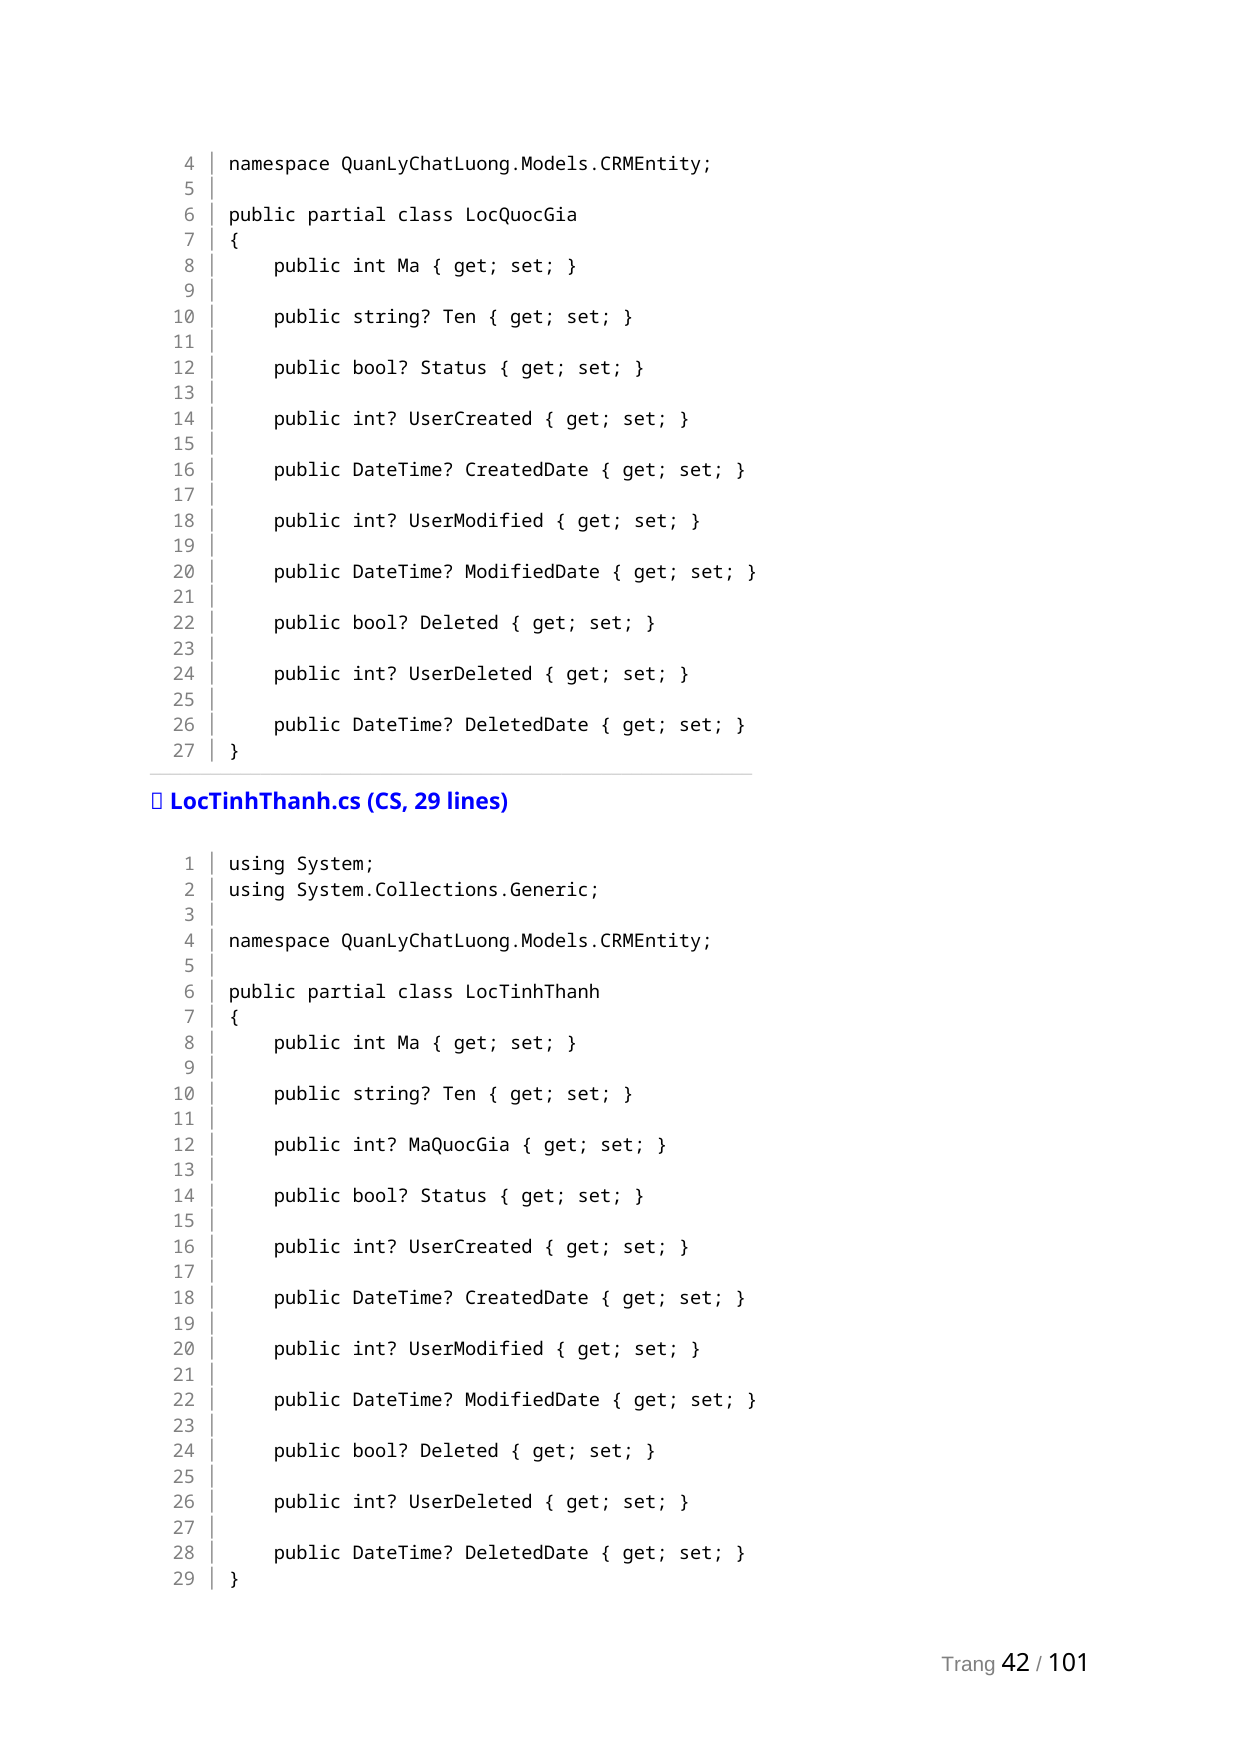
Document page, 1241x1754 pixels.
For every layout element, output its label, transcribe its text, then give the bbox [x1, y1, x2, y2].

text 4 │ namespace QuanLyChatLuong.Models.CRMEntity; [150, 150, 1090, 176]
text 16 │ public int? UserCreated { get; set; } [150, 1233, 1090, 1259]
text 19 │ [150, 1310, 1090, 1335]
text 11 │ [150, 1106, 1090, 1131]
text 26 │ public DateTime? DeletedDate { get; set; } [150, 711, 1090, 737]
text 24 │ public int? UserDeleted { get; set; } [150, 660, 1090, 686]
text ──────────────────────────────────────────────────────────── [150, 762, 1090, 785]
text 5 │ [150, 176, 1090, 201]
text 18 │ public int? UserModified { get; set; } [150, 507, 1090, 533]
text 13 │ [150, 1157, 1090, 1182]
text 📄 LocTinhThanh.cs (CS, 29 lines) [150, 785, 1090, 816]
text 22 │ public DateTime? ModifiedDate { get; set; } [150, 1386, 1090, 1412]
text 24 │ public bool? Deleted { get; set; } [150, 1437, 1090, 1463]
text 7 │ { [150, 227, 1090, 252]
text 7 │ { [150, 1004, 1090, 1029]
text 12 │ public int? MaQuocGia { get; set; } [150, 1131, 1090, 1157]
text 19 │ [150, 533, 1090, 558]
text 3 │ [150, 902, 1090, 927]
text 12 │ public bool? Status { get; set; } [150, 354, 1090, 380]
text 21 │ [150, 584, 1090, 609]
text 20 │ public int? UserModified { get; set; } [150, 1335, 1090, 1361]
text 15 │ [150, 431, 1090, 456]
text 22 │ public bool? Deleted { get; set; } [150, 609, 1090, 635]
text 2 │ using System.Collections.Generic; [150, 876, 1090, 902]
text 14 │ public bool? Status { get; set; } [150, 1182, 1090, 1208]
text 1 │ ﻿using System; [150, 851, 1090, 876]
text 25 │ [150, 1463, 1090, 1488]
text 14 │ public int? UserCreated { get; set; } [150, 405, 1090, 431]
text 21 │ [150, 1361, 1090, 1386]
text 8 │ public int Ma { get; set; } [150, 252, 1090, 278]
text 6 │ public partial class LocTinhThanh [150, 978, 1090, 1004]
text 11 │ [150, 329, 1090, 354]
text 26 │ public int? UserDeleted { get; set; } [150, 1488, 1090, 1514]
text 10 │ public string? Ten { get; set; } [150, 1080, 1090, 1106]
text 9 │ [150, 278, 1090, 303]
text 17 │ [150, 482, 1090, 507]
text 29 │ } [150, 1565, 1090, 1591]
text 20 │ public DateTime? ModifiedDate { get; set; } [150, 558, 1090, 584]
text 27 │ [150, 1514, 1090, 1539]
text 16 │ public DateTime? CreatedDate { get; set; } [150, 456, 1090, 482]
text 10 │ public string? Ten { get; set; } [150, 303, 1090, 329]
text 5 │ [150, 953, 1090, 978]
text 17 │ [150, 1259, 1090, 1284]
text 8 │ public int Ma { get; set; } [150, 1029, 1090, 1055]
text 23 │ [150, 635, 1090, 660]
text 9 │ [150, 1055, 1090, 1080]
text 18 │ public DateTime? CreatedDate { get; set; } [150, 1284, 1090, 1310]
text 6 │ public partial class LocQuocGia [150, 201, 1090, 227]
text 25 │ [150, 686, 1090, 711]
text 28 │ public DateTime? DeletedDate { get; set; } [150, 1539, 1090, 1565]
text 23 │ [150, 1412, 1090, 1437]
text 27 │ } [150, 737, 1090, 762]
text 13 │ [150, 380, 1090, 405]
text 4 │ namespace QuanLyChatLuong.Models.CRMEntity; [150, 927, 1090, 953]
text 15 │ [150, 1208, 1090, 1233]
